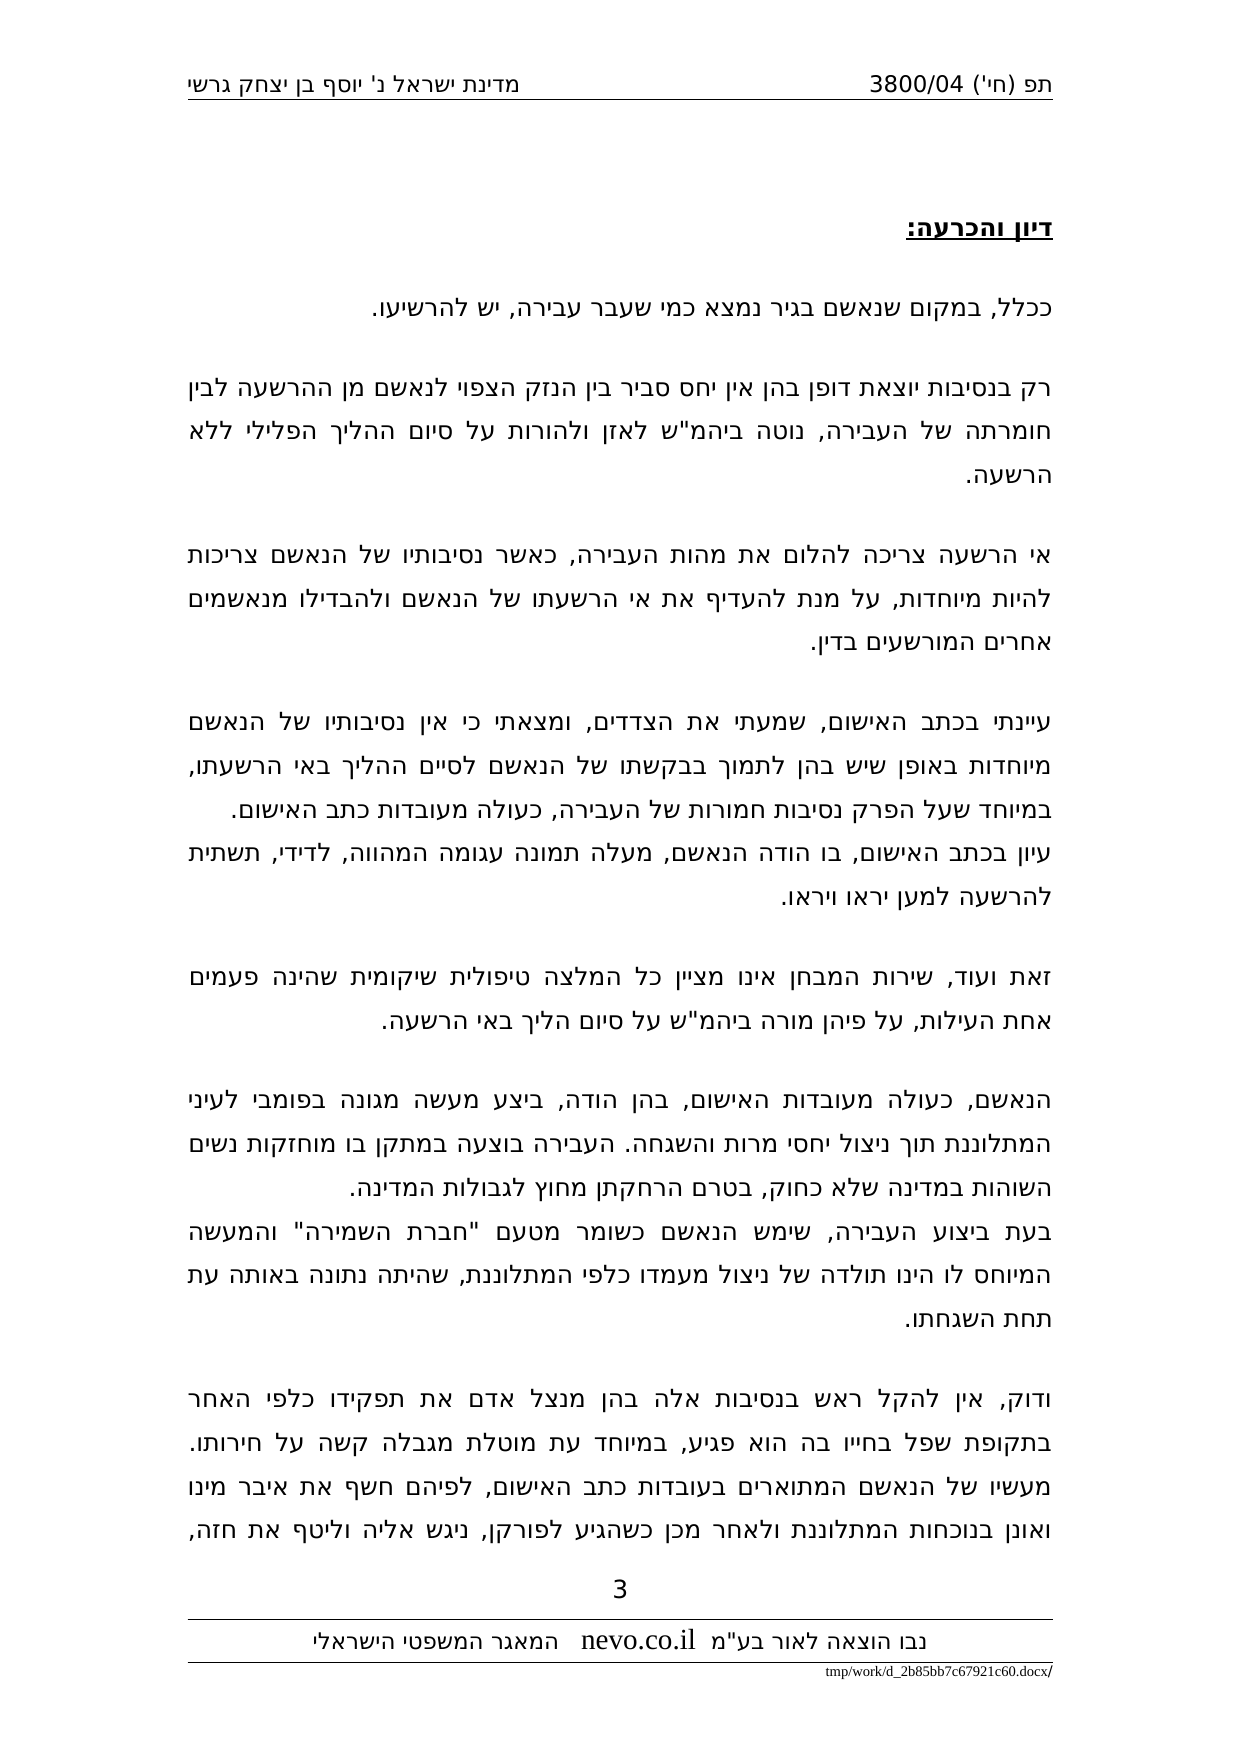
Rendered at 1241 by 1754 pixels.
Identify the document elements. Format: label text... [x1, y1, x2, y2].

text בעת ביצוע העבירה, שימש הנאשם כשומר מטעם "חברת השמירה" והמעשה המיוחס לו הינו תולדה של ניצול מעמדו כלפי המתלוננת, שהיתה נתונה באותה עת תחת השגחתו. [187, 1217, 1053, 1334]
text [187, 1384, 1053, 1545]
text דיון והכרעה: [187, 213, 1053, 242]
text רק בנסיבות יוצאת דופן בהן אין יחס סביר בין הנזק הצפוי לנאשם מן ההרשעה לבין חומרתה של העבירה, נוטה ביהמ"ש לאזן ולהורות על סיום ההליך הפלילי ללא הרשעה. [187, 373, 1053, 489]
text זאת ועוד, שירות המבחן אינו מציין כל המלצה טיפולית שיקומית שהינה פעמים אחת העילות, על פיהן מורה ביהמ"ש על סיום הליך באי הרשעה. [187, 962, 1053, 1035]
text ככלל, במקום שנאשם בגיר נמצא כמי שעבר עבירה, יש להרשיעו. [187, 293, 1053, 322]
text עיינתי בכתב האישום, שמעתי את הצדדים, ומצאתי כי אין נסיבותיו של הנאשם מיוחדות באופן שיש בהן לתמוך בבקשתו של הנאשם לסיים ההליך באי הרשעתו, במיוחד שעל הפרק נסיבות חמורות של העבירה, כעולה מעובדות כתב האישום. [187, 707, 1053, 824]
text הנאשם, כעולה מעובדות האישום, בהן הודה, ביצע מעשה מגונה בפומבי לעיני המתלוננת תוך ניצול יחסי מרות והשגחה. העבירה בוצעה במתקן בו מוחזקות נשים השוהות במדינה שלא כחוק, בטרם הרחקתן מחוץ לגבולות המדינה. [187, 1086, 1053, 1202]
text עיון בכתב האישום, בו הודה הנאשם, מעלה תמונה עגומה המהווה, לדידי, תשתית להרשעה למען יראו ויראו. [187, 839, 1053, 912]
text אי הרשעה צריכה להלום את מהות העבירה, כאשר נסיבותיו של הנאשם צריכות להיות מיוחדות, על מנת להעדיף את אי הרשעתו של הנאשם ולהבדילו מנאשמים אחרים המורשעים בדין. [187, 540, 1053, 657]
